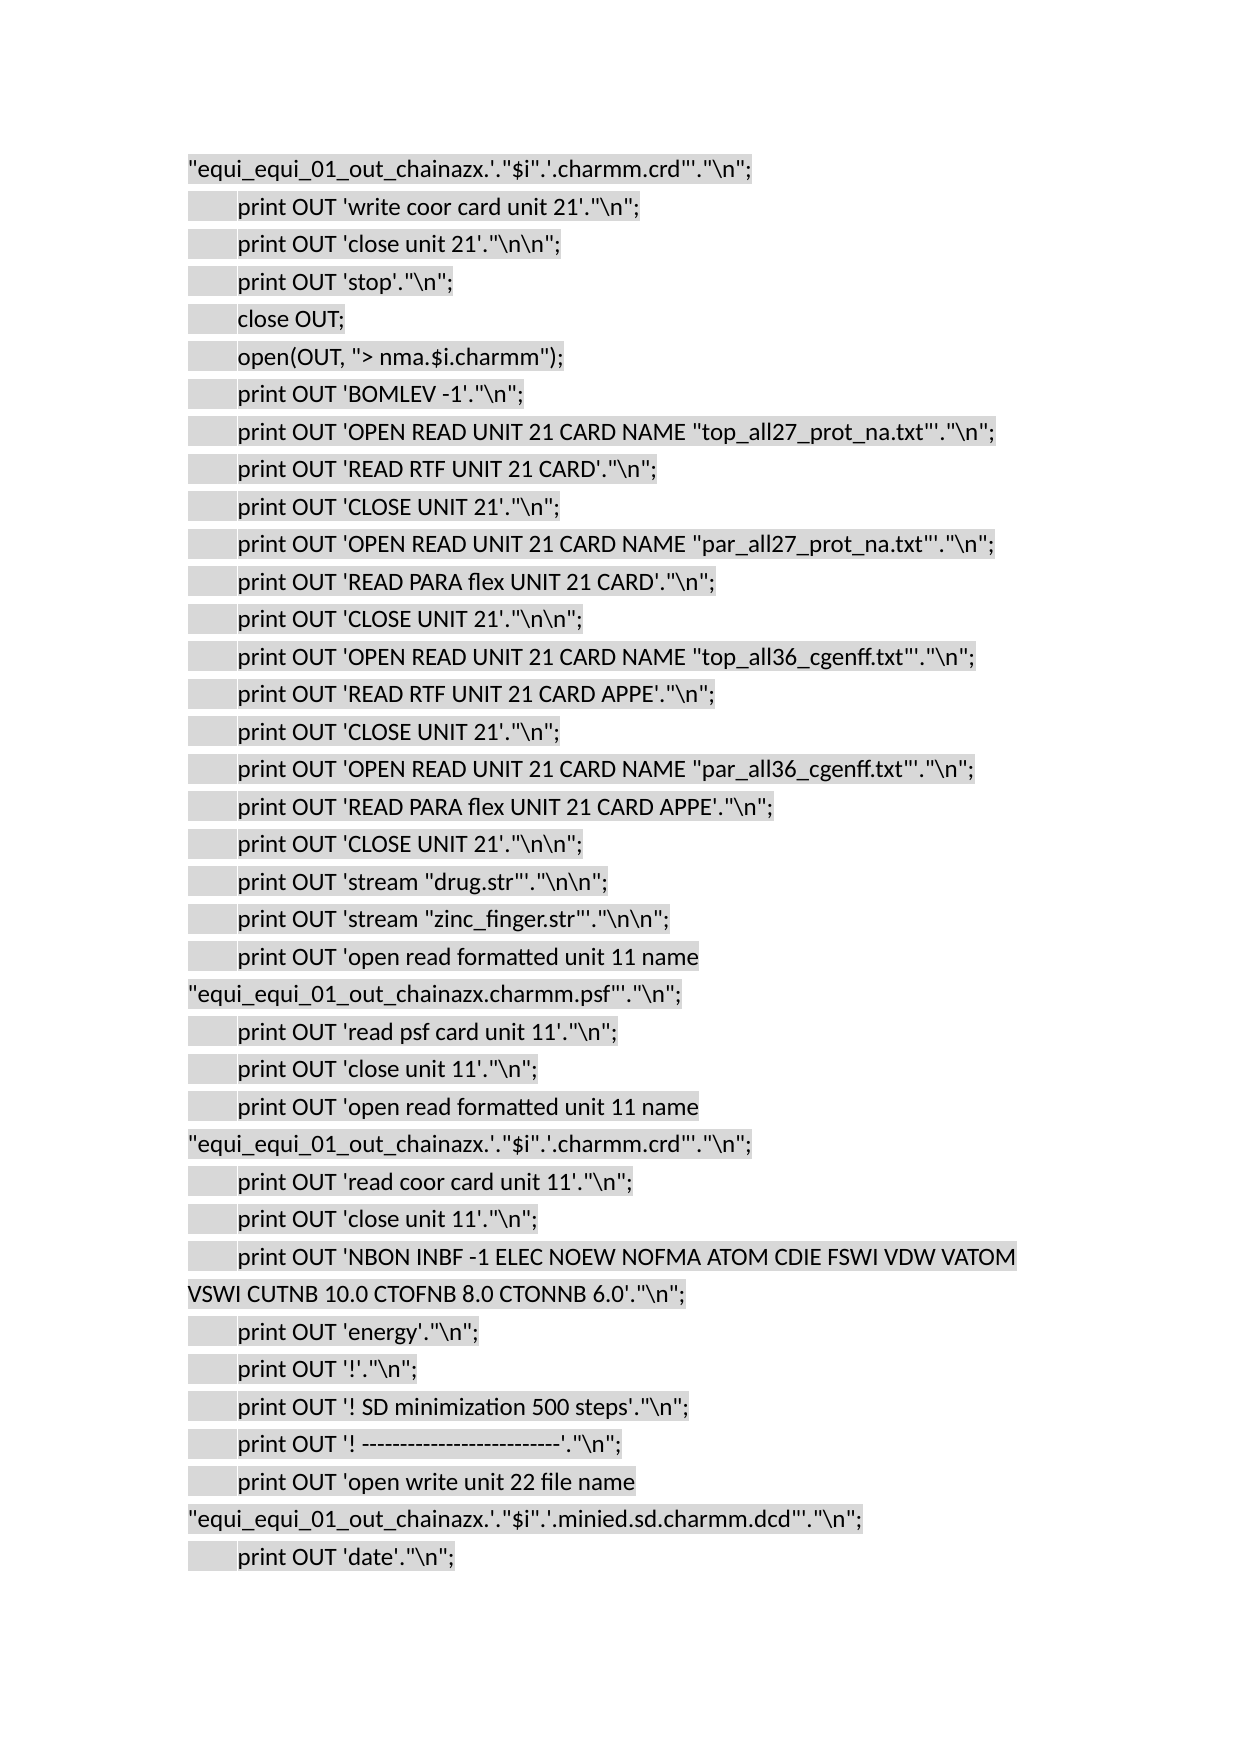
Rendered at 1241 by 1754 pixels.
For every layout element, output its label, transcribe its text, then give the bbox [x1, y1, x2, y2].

text close OUT; [187, 300, 1053, 337]
text print OUT 'open write unit 22 file name "equi_equi_01_out_chainazx.'."$i".'.minied.sd.charmm.dcd"'."\n"; [187, 1462, 1053, 1537]
text print OUT 'stream "drug.str"'."\n\n"; [187, 862, 1053, 900]
text print OUT 'close unit 21'."\n\n"; [187, 225, 1053, 262]
text print OUT 'date'."\n"; [187, 1537, 1053, 1575]
text print OUT 'NBON INBF -1 ELEC NOEW NOFMA ATOM CDIE FSWI VDW VATOM VSWI CUTNB 10.0 CTOFNB 8.0 CTONNB 6.0'."\n"; [187, 1237, 1053, 1312]
text print OUT 'CLOSE UNIT 21'."\n\n"; [187, 825, 1053, 862]
text print OUT 'OPEN READ UNIT 21 CARD NAME "top_all36_cgenff.txt"'."\n"; [187, 637, 1053, 675]
text print OUT 'write coor card unit 21'."\n"; [187, 187, 1053, 225]
text print OUT 'close unit 11'."\n"; [187, 1050, 1053, 1087]
text print OUT 'stop'."\n"; [187, 262, 1053, 300]
text print OUT 'READ PARA flex UNIT 21 CARD'."\n"; [187, 562, 1053, 600]
text print OUT 'OPEN READ UNIT 21 CARD NAME "top_all27_prot_na.txt"'."\n"; [187, 412, 1053, 450]
text print OUT 'OPEN READ UNIT 21 CARD NAME "par_all36_cgenff.txt"'."\n"; [187, 750, 1053, 787]
text print OUT 'BOMLEV -1'."\n"; [187, 375, 1053, 412]
text print OUT 'CLOSE UNIT 21'."\n"; [187, 487, 1053, 525]
text print OUT 'open read formatted unit 11 name "equi_equi_01_out_chainazx.'."$i".'.charmm.crd"'."\n"; [187, 1087, 1053, 1162]
text print OUT 'READ PARA flex UNIT 21 CARD APPE'."\n"; [187, 787, 1053, 825]
text print OUT '! SD minimization 500 steps'."\n"; [187, 1387, 1053, 1425]
text print OUT 'OPEN READ UNIT 21 CARD NAME "par_all27_prot_na.txt"'."\n"; [187, 525, 1053, 562]
text print OUT 'read psf card unit 11'."\n"; [187, 1012, 1053, 1050]
text print OUT 'READ RTF UNIT 21 CARD'."\n"; [187, 450, 1053, 487]
text print OUT '! --------------------------'."\n"; [187, 1425, 1053, 1462]
text print OUT 'READ RTF UNIT 21 CARD APPE'."\n"; [187, 675, 1053, 712]
text print OUT 'close unit 11'."\n"; [187, 1200, 1053, 1237]
text print OUT 'open read formatted unit 11 name "equi_equi_01_out_chainazx.charmm.psf"'."\n"; [187, 937, 1053, 1012]
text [187, 150, 1053, 187]
text print OUT 'CLOSE UNIT 21'."\n\n"; [187, 600, 1053, 637]
text print OUT '!'."\n"; [187, 1350, 1053, 1387]
text print OUT 'energy'."\n"; [187, 1312, 1053, 1350]
text print OUT 'stream "zinc_finger.str"'."\n\n"; [187, 900, 1053, 937]
text open(OUT, "> nma.$i.charmm"); [187, 337, 1053, 375]
text print OUT 'CLOSE UNIT 21'."\n"; [187, 712, 1053, 750]
text print OUT 'read coor card unit 11'."\n"; [187, 1162, 1053, 1200]
